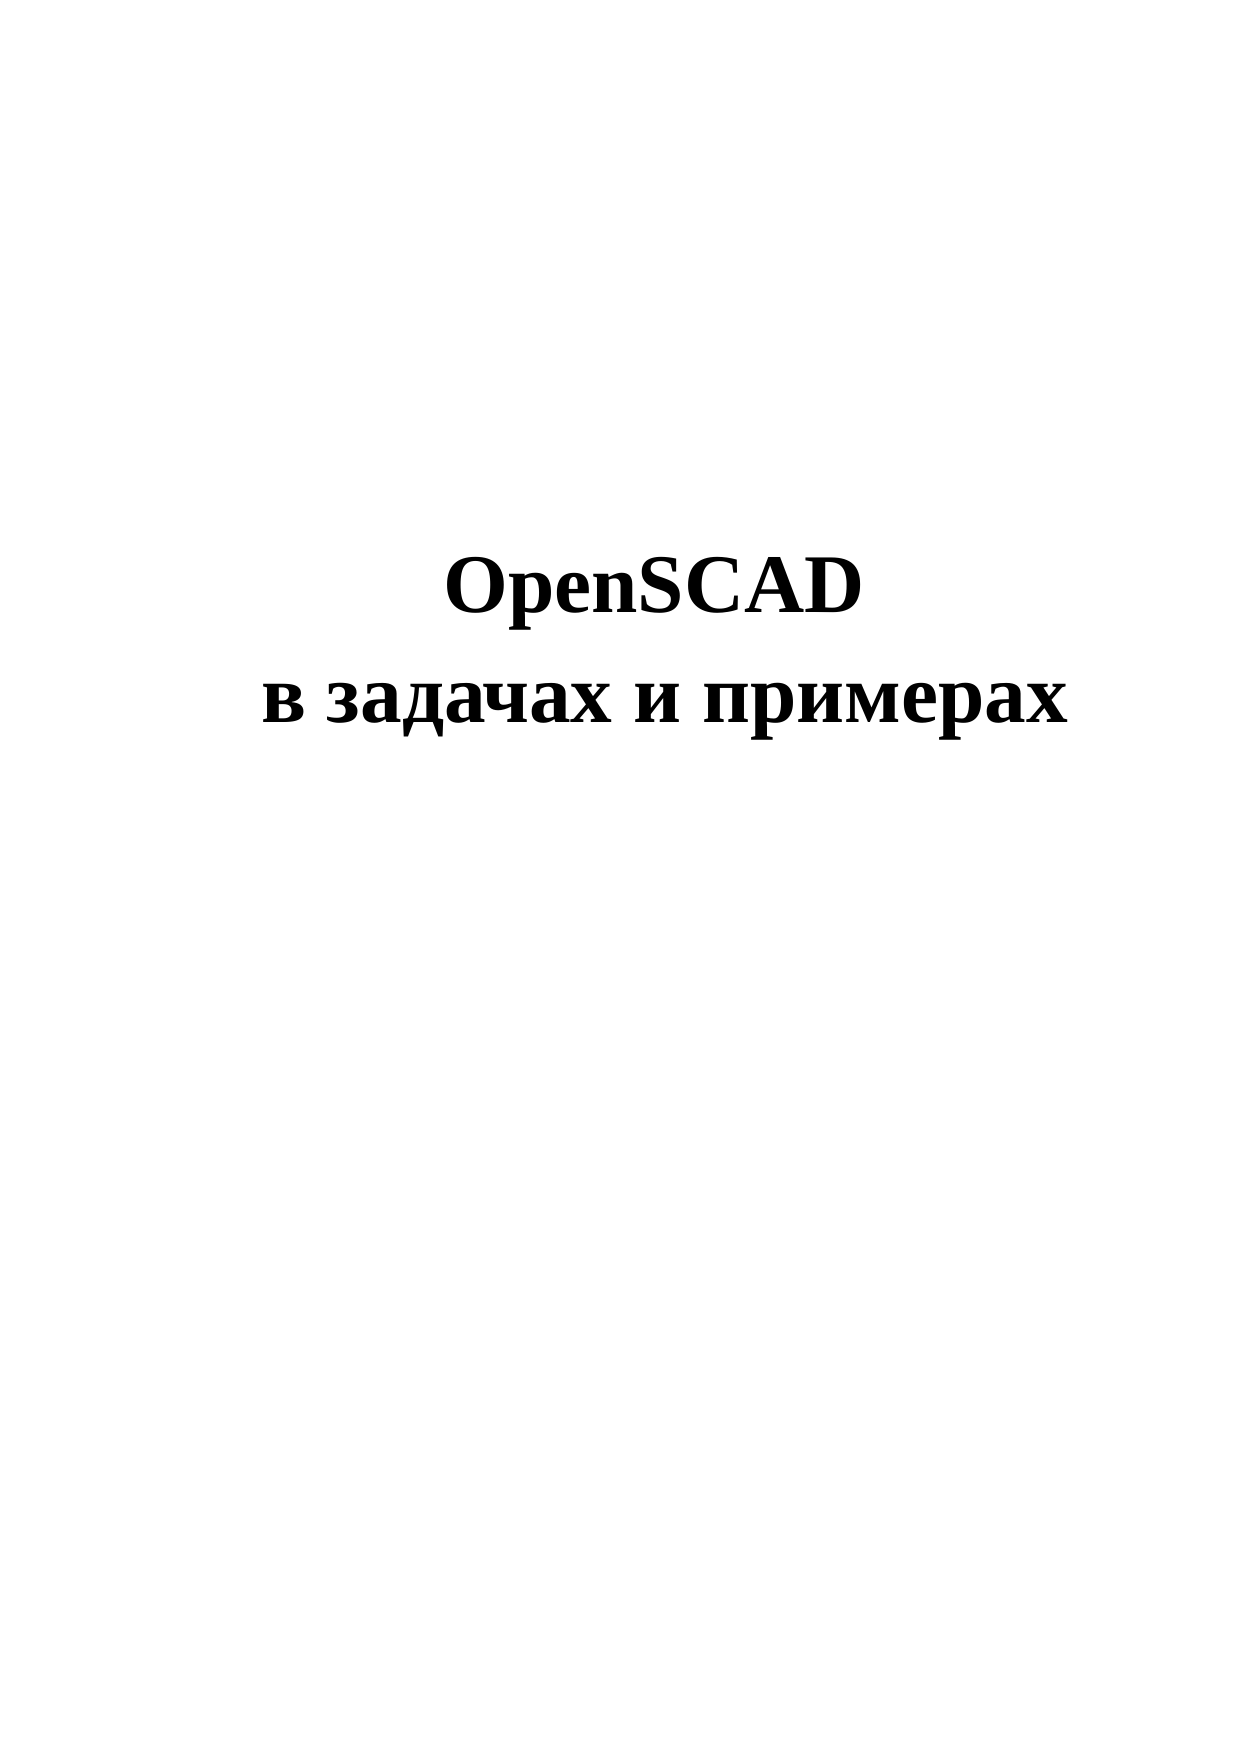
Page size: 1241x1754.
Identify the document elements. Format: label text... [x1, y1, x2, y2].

text OpenSCAD в задачах и примерах [177, 535, 1152, 741]
